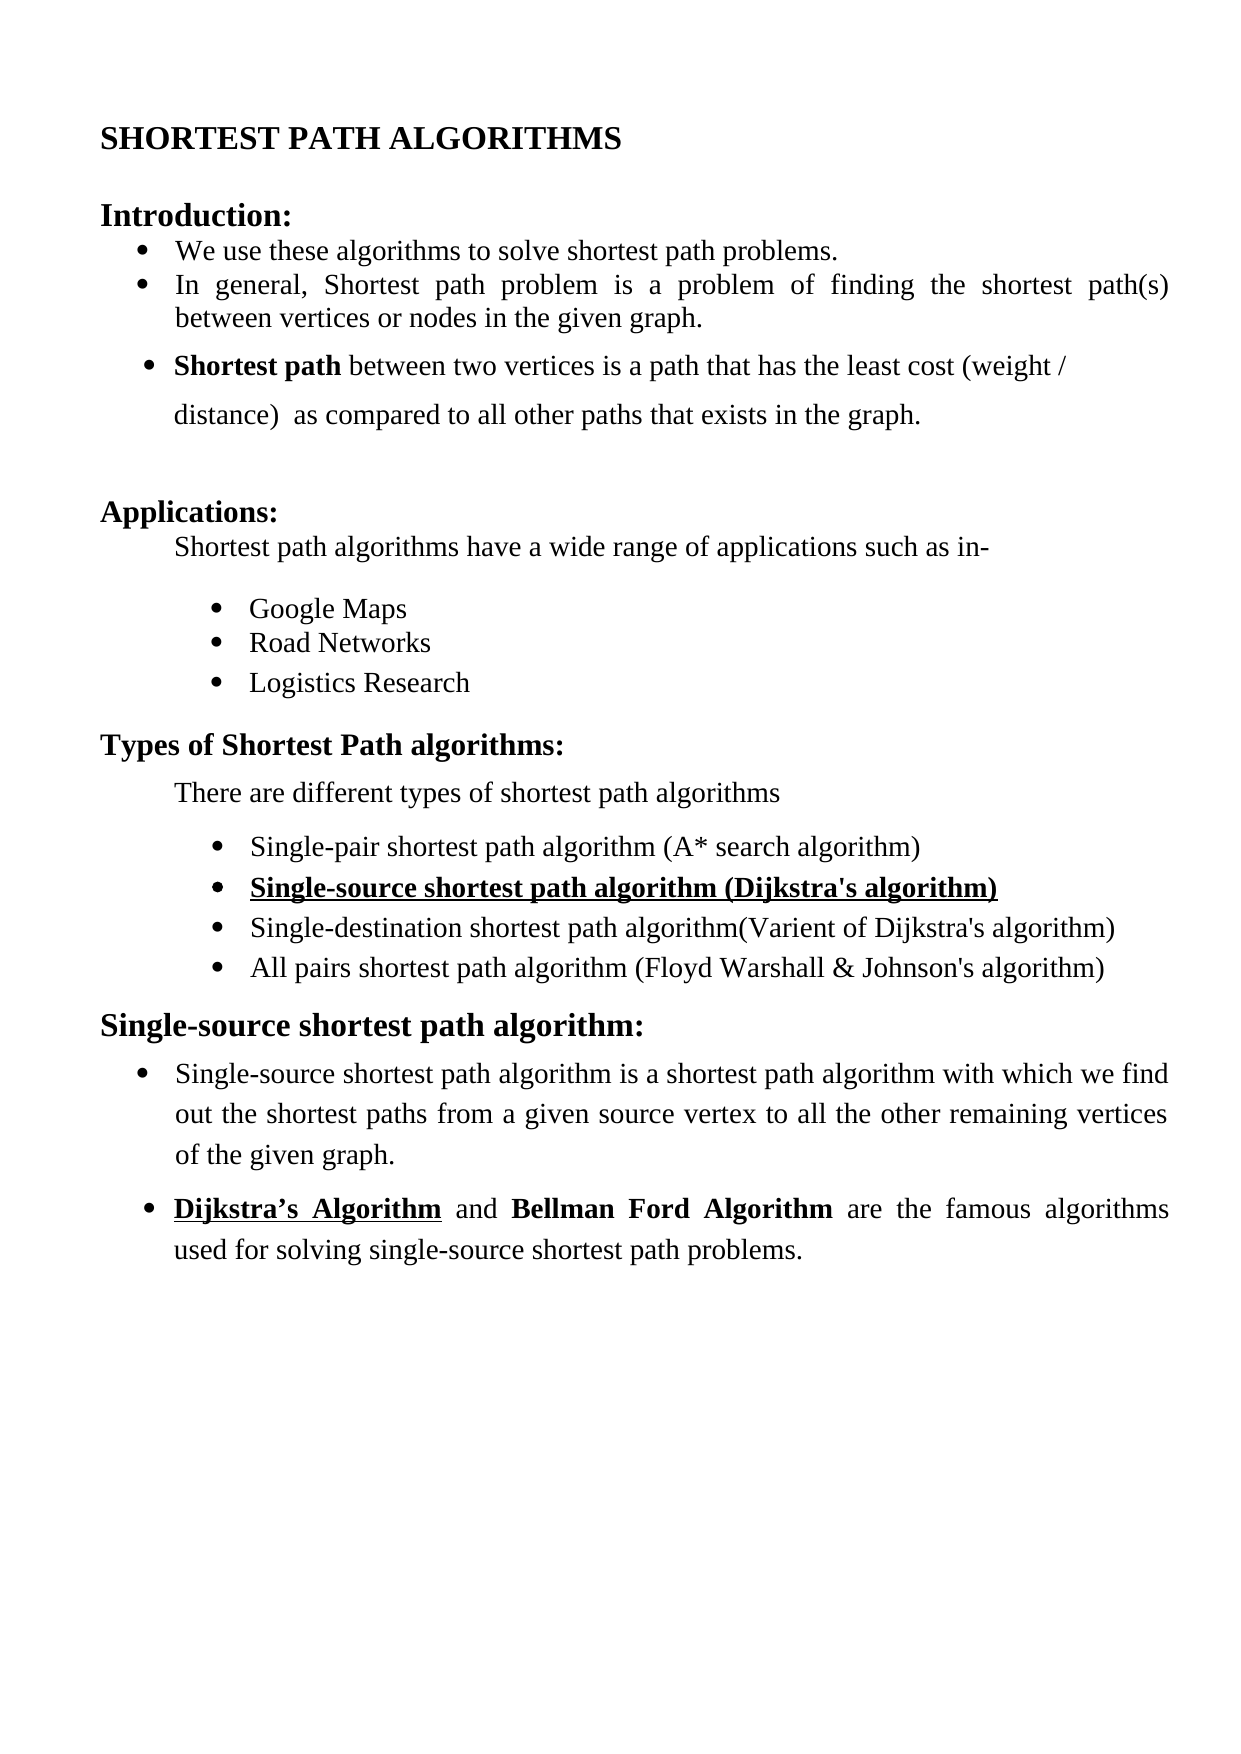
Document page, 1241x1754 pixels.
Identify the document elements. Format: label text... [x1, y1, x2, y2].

subtitle Types of Shortest Path algorithms: [100, 726, 1170, 762]
list We use these algorithms to solve shortest path problems. [137, 233, 1170, 267]
list Road Networks [211, 625, 1170, 658]
text There are different types of shortest path algorithms [100, 775, 1170, 808]
list In general, Shortest path problem is a problem of finding the shortest path(s) between vertices or nodes in the given graph. [137, 267, 1170, 334]
list Google Maps [211, 591, 1170, 625]
list Shortest path between two vertices is a path that has the least cost (weight / [144, 348, 1170, 382]
list Single-source shortest path algorithm (Dijkstra's algorithm) [212, 870, 1170, 903]
text Introduction: [100, 195, 1170, 233]
list Single-source shortest path algorithm is a shortest path algorithm with which we find out the shortest paths from a given source vertex to all the other remaining vertices of the given graph. [137, 1056, 1170, 1170]
subtitle Single-source shortest path algorithm: [100, 1005, 1170, 1044]
text SHORTEST PATH ALGORITHMS [100, 118, 1170, 156]
list Logistics Research [211, 665, 1170, 699]
list Single-destination shortest path algorithm(Varient of Dijkstra's algorithm) [212, 910, 1170, 944]
list All pairs shortest path algorithm (Floyd Warshall & Johnson's algorithm) [212, 951, 1170, 984]
text distance) as compared to all other paths that exists in the graph. [174, 397, 1170, 430]
text Shortest path algorithms have a wide range of applications such as in- [100, 529, 1170, 562]
list Dijkstra’s Algorithm and Bellman Ford Algorithm are the famous algorithms used for solving single-source shortest path problems. [144, 1192, 1170, 1265]
text Applications: [100, 493, 1170, 529]
list Single-pair shortest path algorithm (A* search algorithm) [212, 829, 1170, 863]
